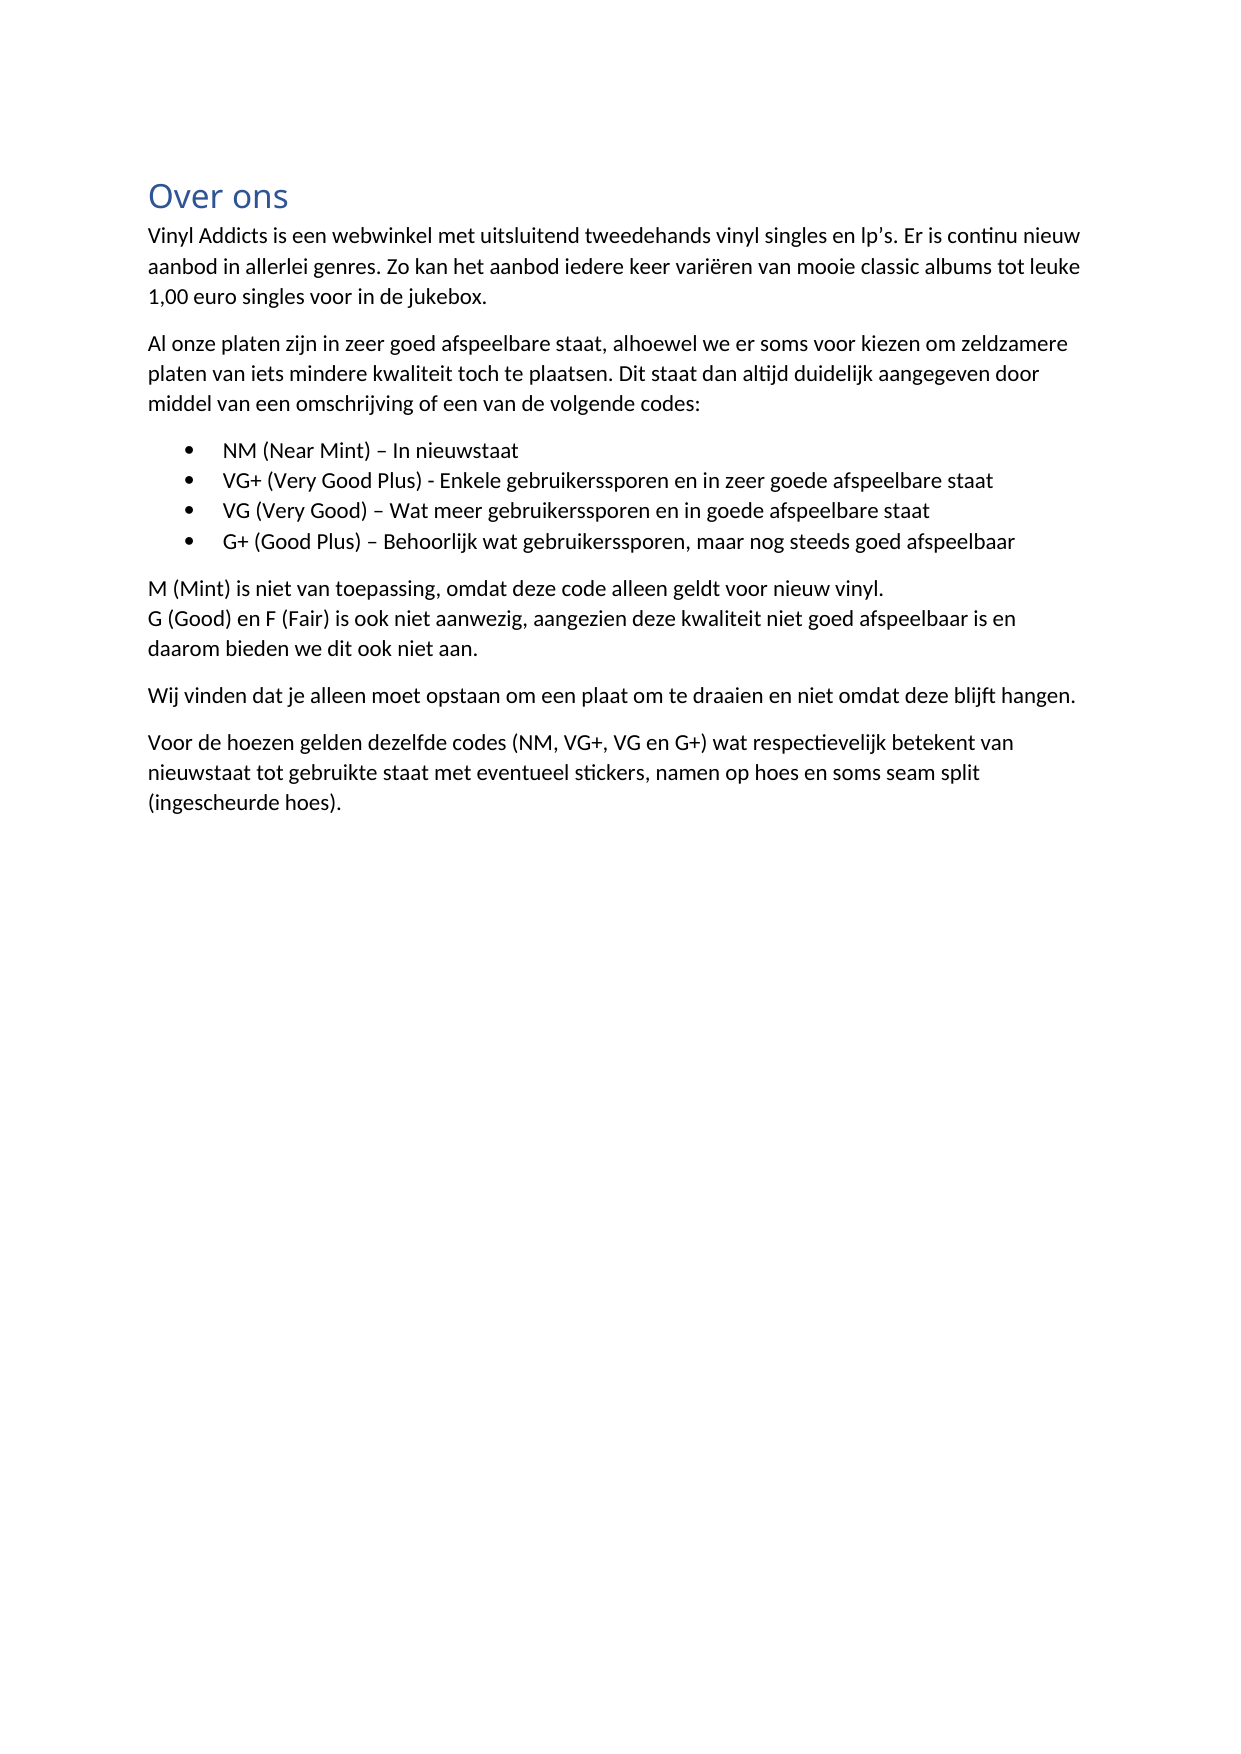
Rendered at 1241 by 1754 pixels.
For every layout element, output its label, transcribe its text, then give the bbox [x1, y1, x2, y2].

subtitle Over ons [148, 173, 1093, 218]
text Al onze platen zijn in zeer goed afspeelbare staat, alhoewel we er soms voor kiezen om zeldzamere platen van iets mindere kwaliteit toch te plaatsen. Dit staat dan altijd duidelijk aangegeven door middel van een omschrijving of een van de volgende codes: [148, 329, 1093, 417]
list VG (Very Good) – Wat meer gebruikerssporen en in goede afspeelbare staat [185, 497, 1093, 524]
text Vinyl Addicts is een webwinkel met uitsluitend tweedehands vinyl singles en lp’s. Er is continu nieuw aanbod in allerlei genres. Zo kan het aanbod iedere keer variëren van mooie classic albums tot leuke 1,00 euro singles voor in de jukebox. [148, 222, 1093, 310]
text Wij vinden dat je alleen moet opstaan om een plaat om te draaien en niet omdat deze blijft hangen. [148, 681, 1093, 709]
list VG+ (Very Good Plus) - Enkele gebruikerssporen en in zeer goede afspeelbare staat [185, 466, 1093, 494]
list NM (Near Mint) – In nieuwstaat [185, 436, 1093, 464]
text Voor de hoezen gelden dezelfde codes (NM, VG+, VG en G+) wat respectievelijk betekent van nieuwstaat tot gebruikte staat met eventueel stickers, namen op hoes en soms seam split (ingescheurde hoes). [148, 728, 1093, 816]
list G+ (Good Plus) – Behoorlijk wat gebruikerssporen, maar nog steeds goed afspeelbaar [185, 527, 1093, 555]
text M (Mint) is niet van toepassing, omdat deze code alleen geldt voor nieuw vinyl. G (Good) en F (Fair) is ook niet aanwezig, aangezien deze kwaliteit niet goed afspeelbaar is en daarom bieden we dit ook niet aan. [148, 574, 1093, 662]
